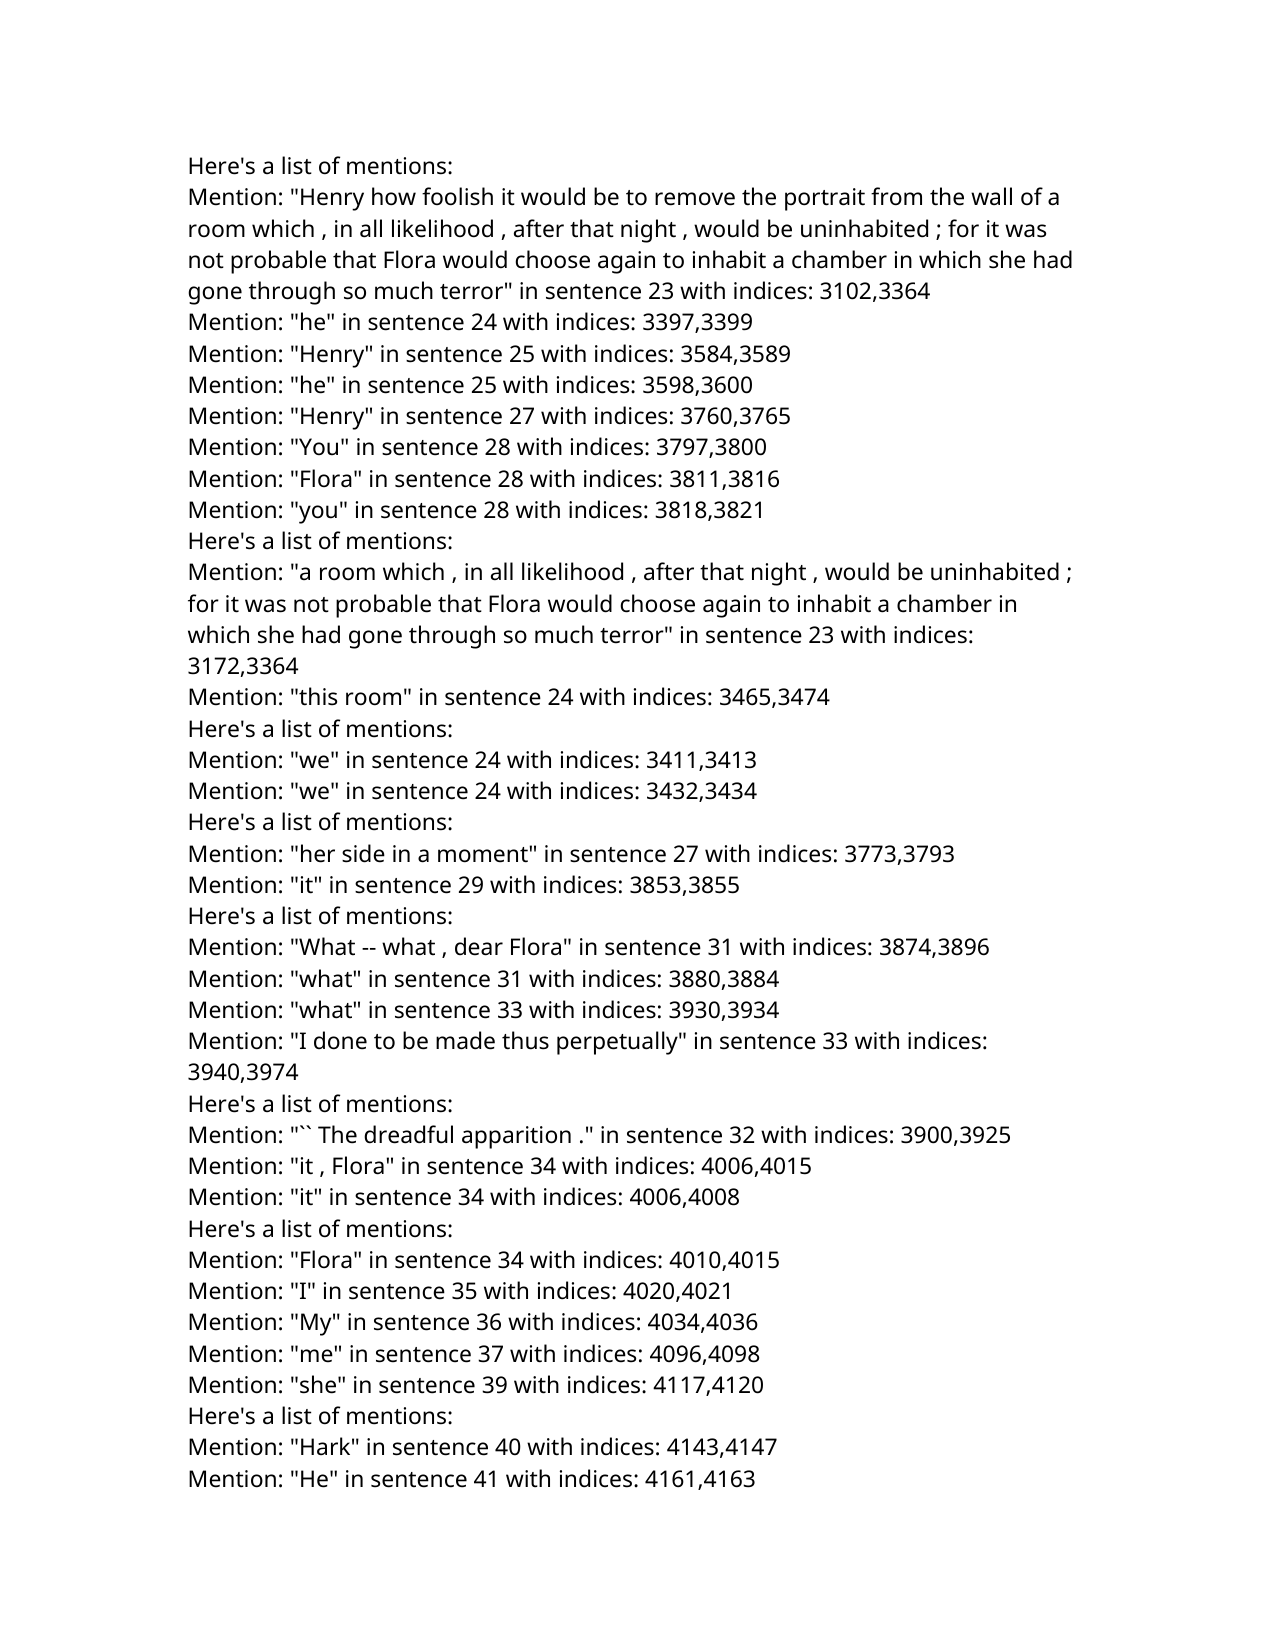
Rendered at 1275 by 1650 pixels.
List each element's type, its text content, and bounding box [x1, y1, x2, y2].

text Mention: "He" in sentence 41 with indices: 4161,4163 [187, 1462, 1087, 1494]
text Mention: "he" in sentence 24 with indices: 3397,3399 [187, 306, 1087, 337]
text Here's a list of mentions: [187, 1400, 1087, 1431]
text Mention: "it" in sentence 29 with indices: 3853,3855 [187, 869, 1087, 900]
text Here's a list of mentions: [187, 806, 1087, 837]
text Mention: "I" in sentence 35 with indices: 4020,4021 [187, 1275, 1087, 1306]
text Mention: "Henry how foolish it would be to remove the portrait from the wall of a room which , in all likelihood , after that night , would be uninhabited ; for it was not probable that Flora would choose again to inhabit a chamber in which she had gone through so much terror" in sentence 23 with indices: 3102,3364 [187, 181, 1087, 306]
text Here's a list of mentions: [187, 525, 1087, 556]
text Mention: "You" in sentence 28 with indices: 3797,3800 [187, 431, 1087, 462]
text Here's a list of mentions: [187, 900, 1087, 931]
text Here's a list of mentions: [187, 1087, 1087, 1119]
text Mention: "he" in sentence 25 with indices: 3598,3600 [187, 369, 1087, 400]
text Mention: "what" in sentence 31 with indices: 3880,3884 [187, 962, 1087, 994]
text Mention: "we" in sentence 24 with indices: 3432,3434 [187, 775, 1087, 806]
text Here's a list of mentions: [187, 1212, 1087, 1244]
text Mention: "her side in a moment" in sentence 27 with indices: 3773,3793 [187, 837, 1087, 869]
text Mention: "you" in sentence 28 with indices: 3818,3821 [187, 494, 1087, 525]
text Mention: "Henry" in sentence 25 with indices: 3584,3589 [187, 337, 1087, 369]
text Mention: "what" in sentence 33 with indices: 3930,3934 [187, 994, 1087, 1025]
text Mention: "Henry" in sentence 27 with indices: 3760,3765 [187, 400, 1087, 431]
text Mention: "Hark" in sentence 40 with indices: 4143,4147 [187, 1431, 1087, 1462]
text Mention: "me" in sentence 37 with indices: 4096,4098 [187, 1337, 1087, 1369]
text Here's a list of mentions: [187, 712, 1087, 744]
text Mention: "we" in sentence 24 with indices: 3411,3413 [187, 744, 1087, 775]
text Mention: "Flora" in sentence 28 with indices: 3811,3816 [187, 462, 1087, 494]
text Mention: "a room which , in all likelihood , after that night , would be uninhabited ; for it was not probable that Flora would choose again to inhabit a chamber in which she had gone through so much terror" in sentence 23 with indices: 3172,3364 [187, 556, 1087, 681]
text Here's a list of mentions: [187, 150, 1087, 181]
text Mention: "`` The dreadful apparition ." in sentence 32 with indices: 3900,3925 [187, 1119, 1087, 1150]
text Mention: "I done to be made thus perpetually" in sentence 33 with indices: 3940,3974 [187, 1025, 1087, 1087]
text Mention: "it , Flora" in sentence 34 with indices: 4006,4015 [187, 1150, 1087, 1181]
text Mention: "What -- what , dear Flora" in sentence 31 with indices: 3874,3896 [187, 931, 1087, 962]
text Mention: "she" in sentence 39 with indices: 4117,4120 [187, 1369, 1087, 1400]
text Mention: "My" in sentence 36 with indices: 4034,4036 [187, 1306, 1087, 1337]
text Mention: "Flora" in sentence 34 with indices: 4010,4015 [187, 1244, 1087, 1275]
text Mention: "this room" in sentence 24 with indices: 3465,3474 [187, 681, 1087, 712]
text Mention: "it" in sentence 34 with indices: 4006,4008 [187, 1181, 1087, 1212]
